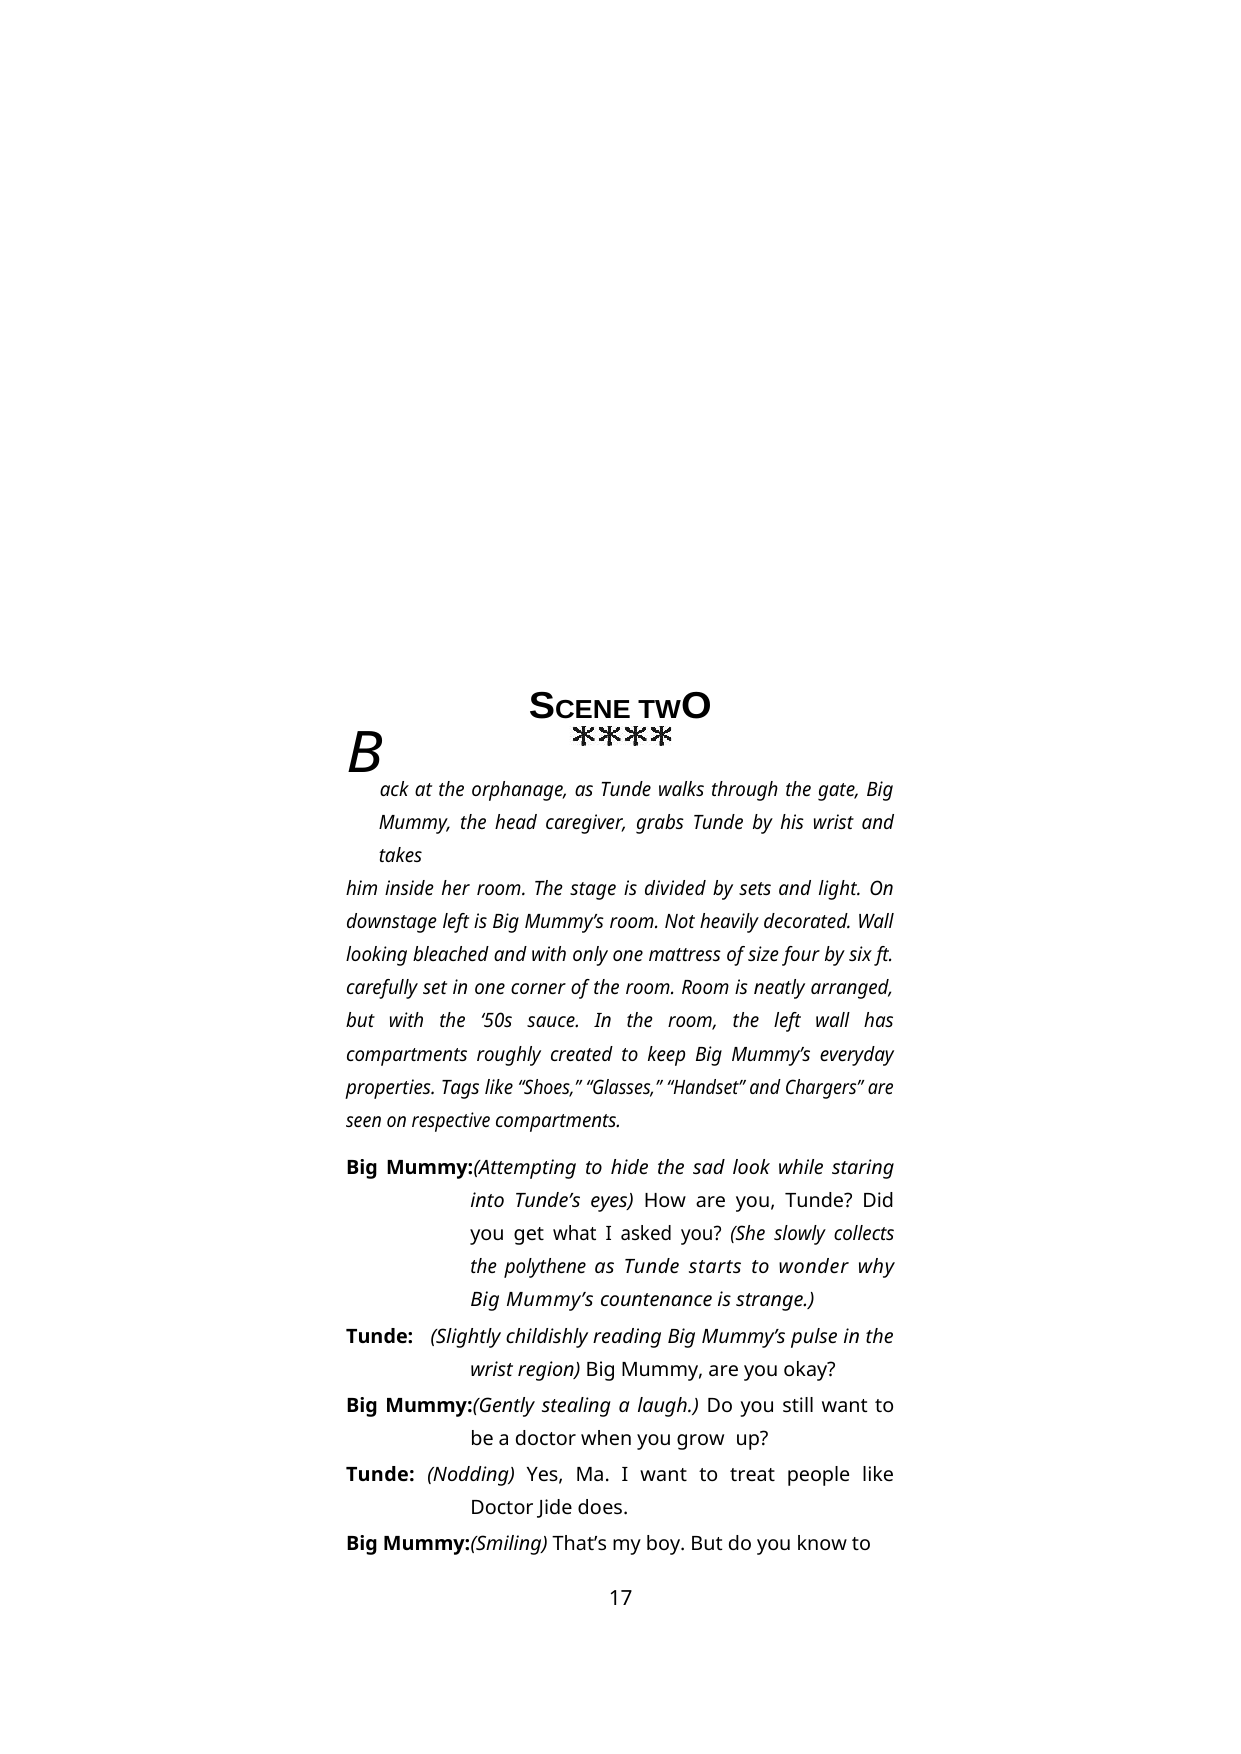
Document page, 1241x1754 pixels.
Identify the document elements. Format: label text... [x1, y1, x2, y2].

text SCENE TWO [319, 684, 921, 727]
picture [569, 726, 672, 746]
text Tunde: (Nodding) Yes, Ma. I want to treat people like Doctor Jide does. [346, 1460, 894, 1520]
text ack at the orphanage, as Tunde walks through the gate, Big Mummy, the head caregiver, grabs Tunde by his wrist and takes [378, 775, 894, 868]
text Big Mummy:(Smiling) That’s my boy. But do you know to [346, 1529, 1065, 1556]
text him inside her room. The stage is divided by sets and light. On downstage left is Big Mummy’s room. Not heavily decorated. Wall looking bleached and with only one mattress of size four by six ft. carefully set in one corner of the room. Room is neatly arranged, but with the ‘50s sauce. In the room, the left wall has compartments roughly created to keep Big Mummy’s everyday properties. Tags like “Shoes,” “Glasses,” “Handset” and Chargers” are seen on respective compartments. [346, 874, 894, 1133]
text Big Mummy:(Gently stealing a laugh.) Do you still want to be a doctor when you grow up? [346, 1391, 894, 1451]
text Big Mummy:(Attempting to hide the sad look while staring into Tunde’s eyes) How are you, Tunde? Did you get what I asked you? (She slowly collects the polythene as Tunde starts to wonder why Big Mummy’s countenance is strange.) [346, 1153, 894, 1313]
text Tunde: (Slightly childishly reading Big Mummy’s pulse in the wrist region) Big Mummy, are you okay? [346, 1322, 894, 1382]
subtitle 17 [319, 1583, 922, 1612]
